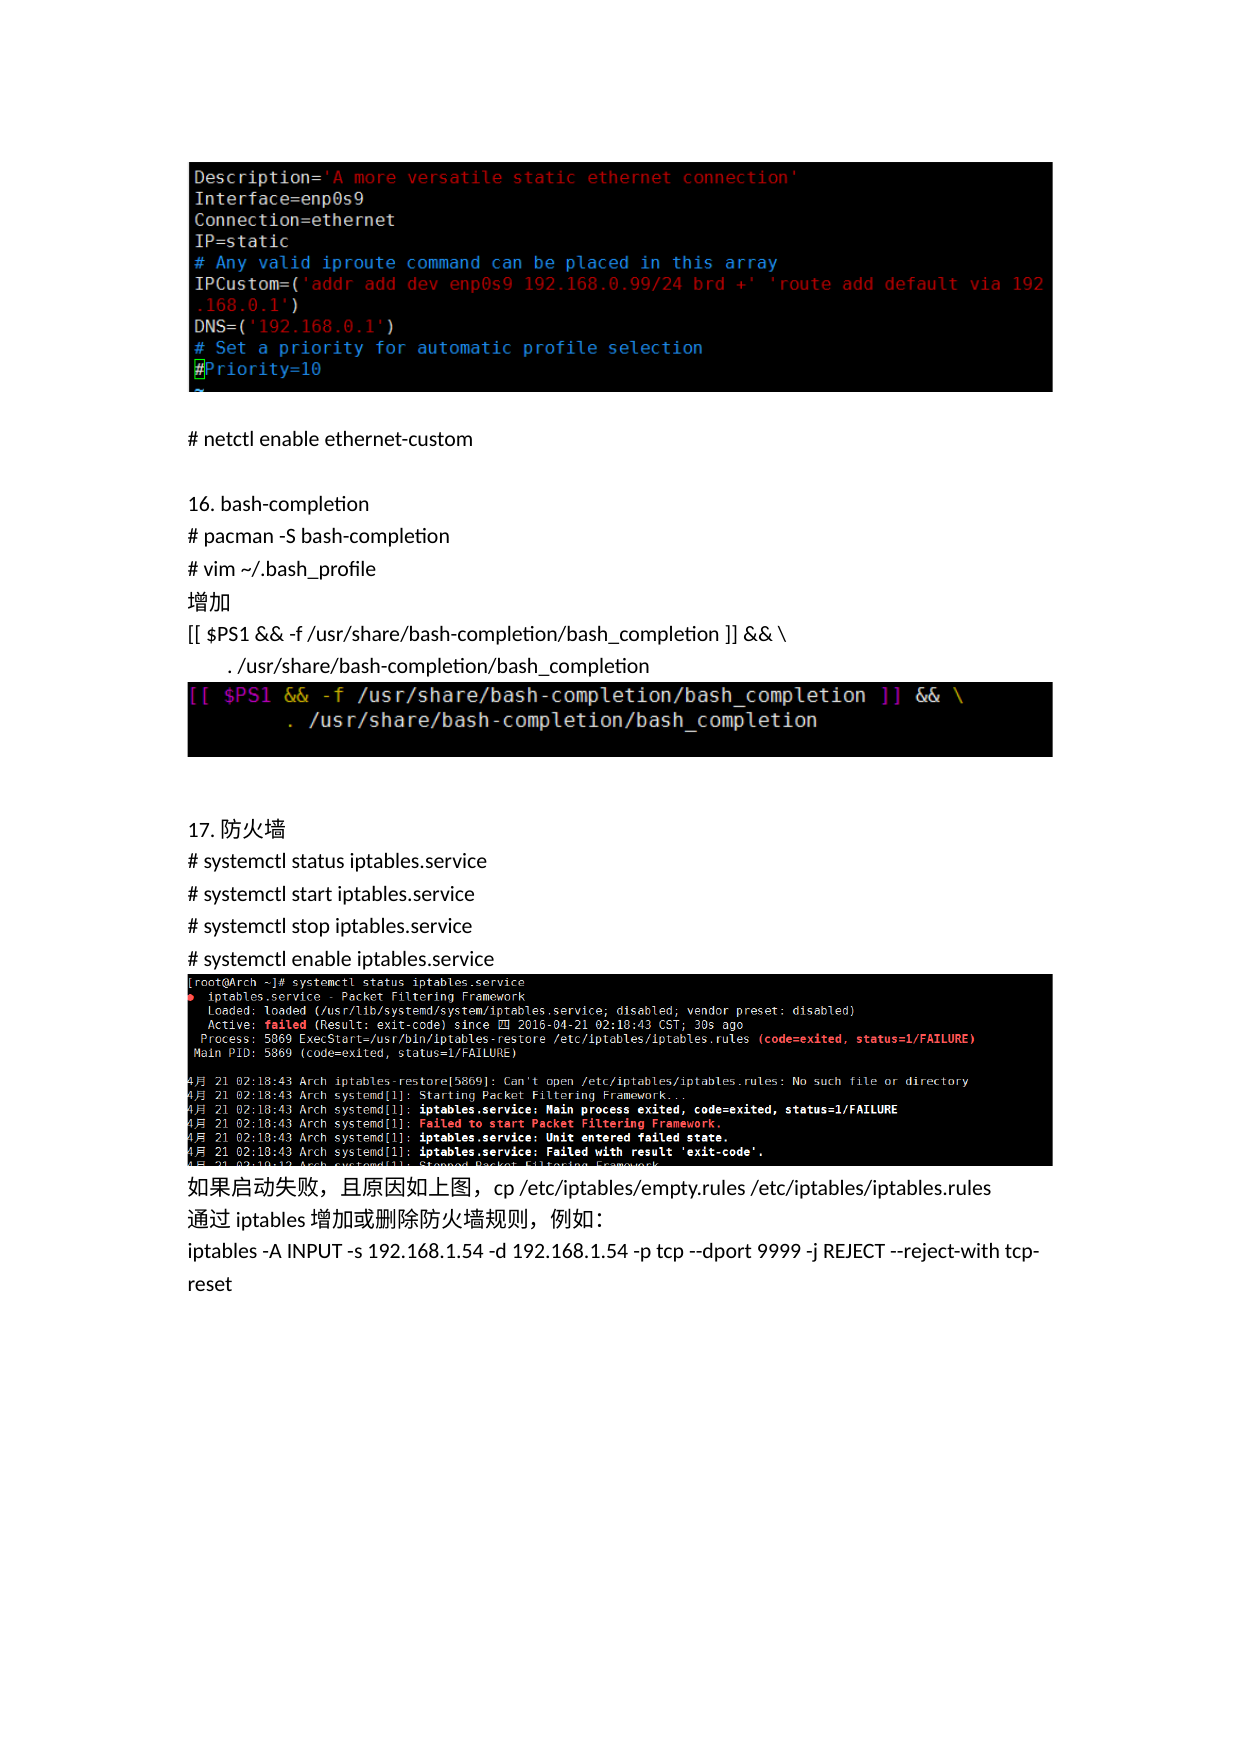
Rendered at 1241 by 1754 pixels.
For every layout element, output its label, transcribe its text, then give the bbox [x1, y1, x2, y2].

text 通过iptables增加或删除防火墙规则，例如： [187, 1202, 1053, 1234]
text [[ $PS1 && -f /usr/share/bash-completion/bash_completion ]] && \ [187, 617, 1053, 649]
text # vim ~/.bash_profile [187, 552, 1053, 584]
picture [187, 682, 1053, 757]
text 16. bash-completion [187, 487, 1053, 519]
text . /usr/share/bash-completion/bash_completion [187, 649, 1053, 682]
text # pacman -S bash-completion [187, 519, 1053, 552]
text # netctl enable ethernet-custom [187, 422, 1053, 454]
text # systemctl status iptables.service [187, 844, 1053, 877]
text # systemctl enable iptables.service [187, 942, 1053, 974]
picture [187, 974, 1053, 1166]
text 增加 [187, 584, 1053, 617]
text # systemctl start iptables.service [187, 877, 1053, 909]
picture [187, 162, 1053, 392]
text # systemctl stop iptables.service [187, 909, 1053, 942]
text 如果启动失败，且原因如上图，cp /etc/iptables/empty.rules /etc/iptables/iptables.rules [187, 1169, 1053, 1202]
text iptables -A INPUT -s 192.168.1.54 -d 192.168.1.54 -p tcp --dport 9999 -j REJECT --reject-with tcp-reset [187, 1234, 1053, 1299]
text 17. 防火墙 [187, 812, 1053, 844]
